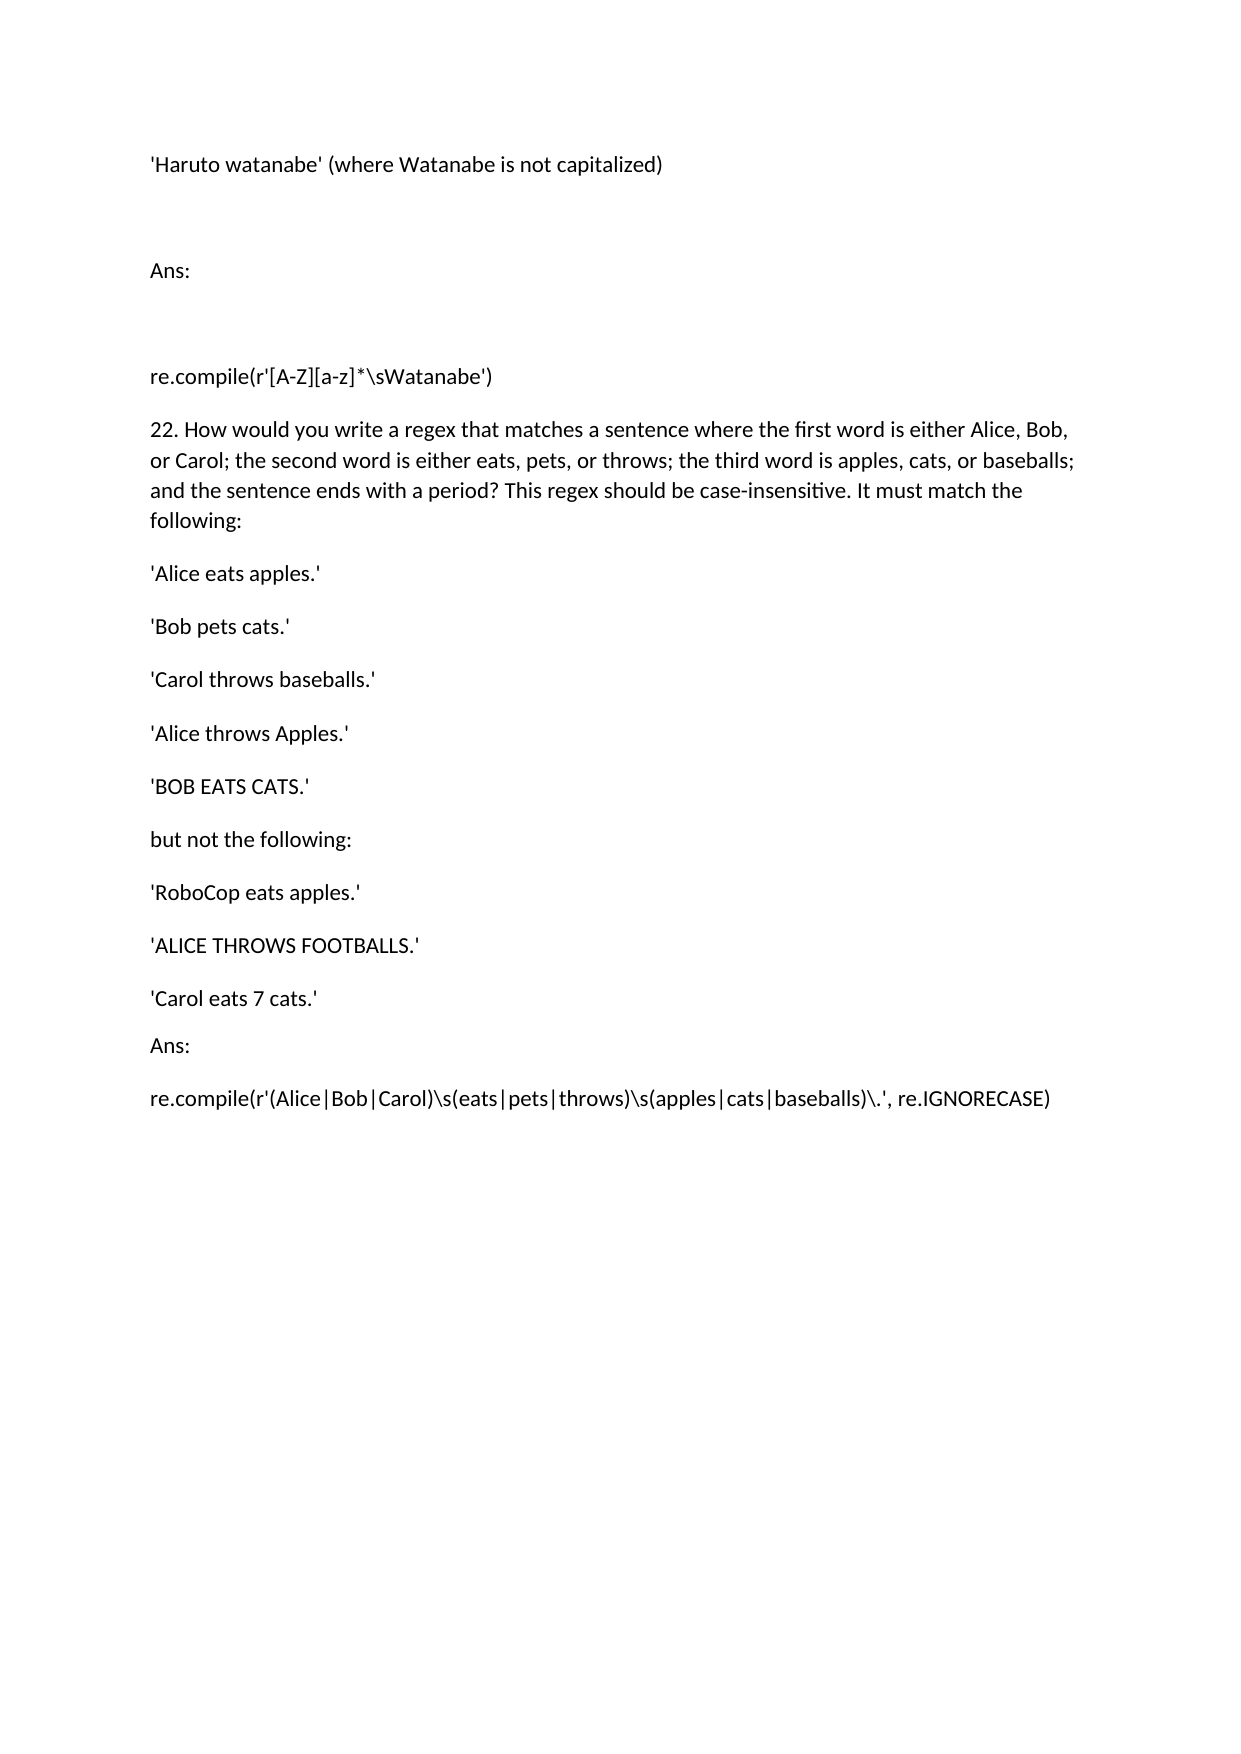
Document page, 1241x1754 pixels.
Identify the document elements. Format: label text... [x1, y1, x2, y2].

text 'Haruto watanabe' (where Watanabe is not capitalized) [150, 150, 1090, 178]
text 'ALICE THROWS FOOTBALLS.' [150, 931, 1090, 959]
text re.compile(r'(Alice|Bob|Carol)\s(eats|pets|throws)\s(apples|cats|baseballs)\.', re.IGNORECASE) [150, 1084, 1090, 1112]
text 'RoboCop eats apples.' [150, 878, 1090, 906]
text but not the following: [150, 825, 1090, 853]
text Ans: [150, 1031, 1090, 1059]
text 'Carol eats 7 cats.' [150, 984, 1090, 1012]
text 'BOB EATS CATS.' [150, 772, 1090, 800]
text 22. How would you write a regex that matches a sentence where the first word is either Alice, Bob, or Carol; the second word is either eats, pets, or throws; the third word is apples, cats, or baseballs; and the sentence ends with a period? This regex should be case-insensitive. It must match the following: [150, 416, 1090, 534]
text 'Carol throws baseballs.' [150, 666, 1090, 694]
text 'Alice throws Apples.' [150, 719, 1090, 747]
text 'Bob pets cats.' [150, 612, 1090, 641]
text re.compile(r'[A-Z][a-z]*\sWatanabe') [150, 362, 1090, 391]
text Ans: [150, 256, 1090, 284]
text 'Alice eats apples.' [150, 559, 1090, 587]
